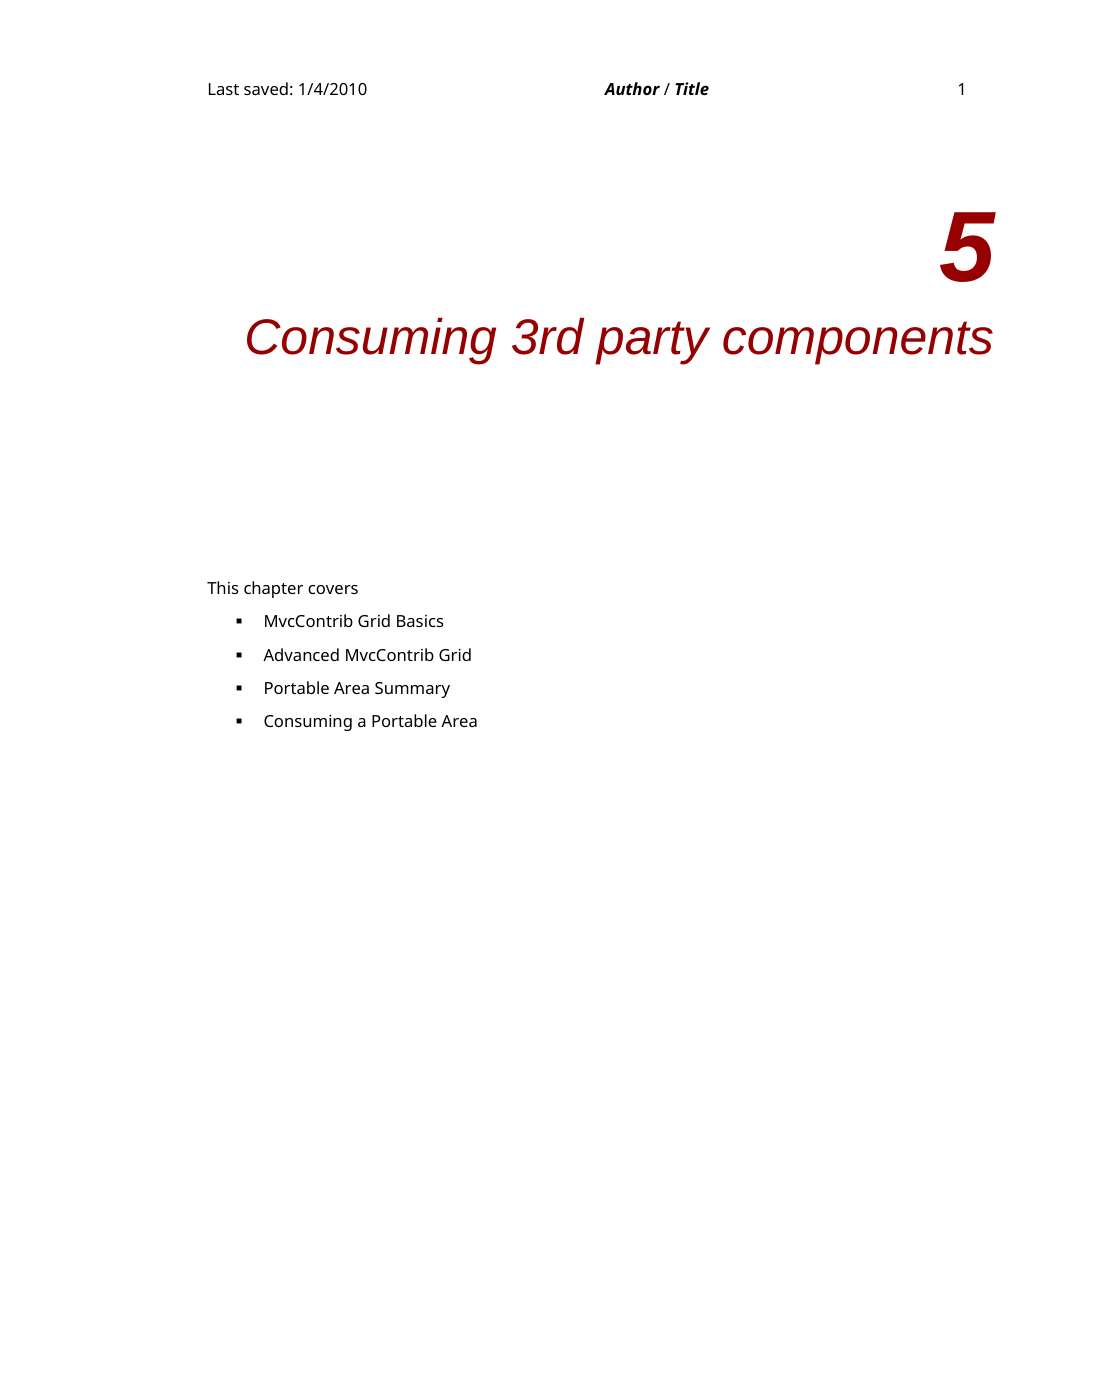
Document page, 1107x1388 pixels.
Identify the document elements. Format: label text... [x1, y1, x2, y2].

list Advanced MvcContrib Grid [235, 641, 994, 666]
list Consuming a Portable Area [235, 708, 994, 733]
text 5 [207, 187, 994, 302]
title Consuming 3rd party components [207, 302, 994, 365]
text This chapter covers [207, 573, 994, 599]
list MvcContrib Grid Basics [235, 608, 994, 633]
list Portable Area Summary [235, 674, 994, 699]
